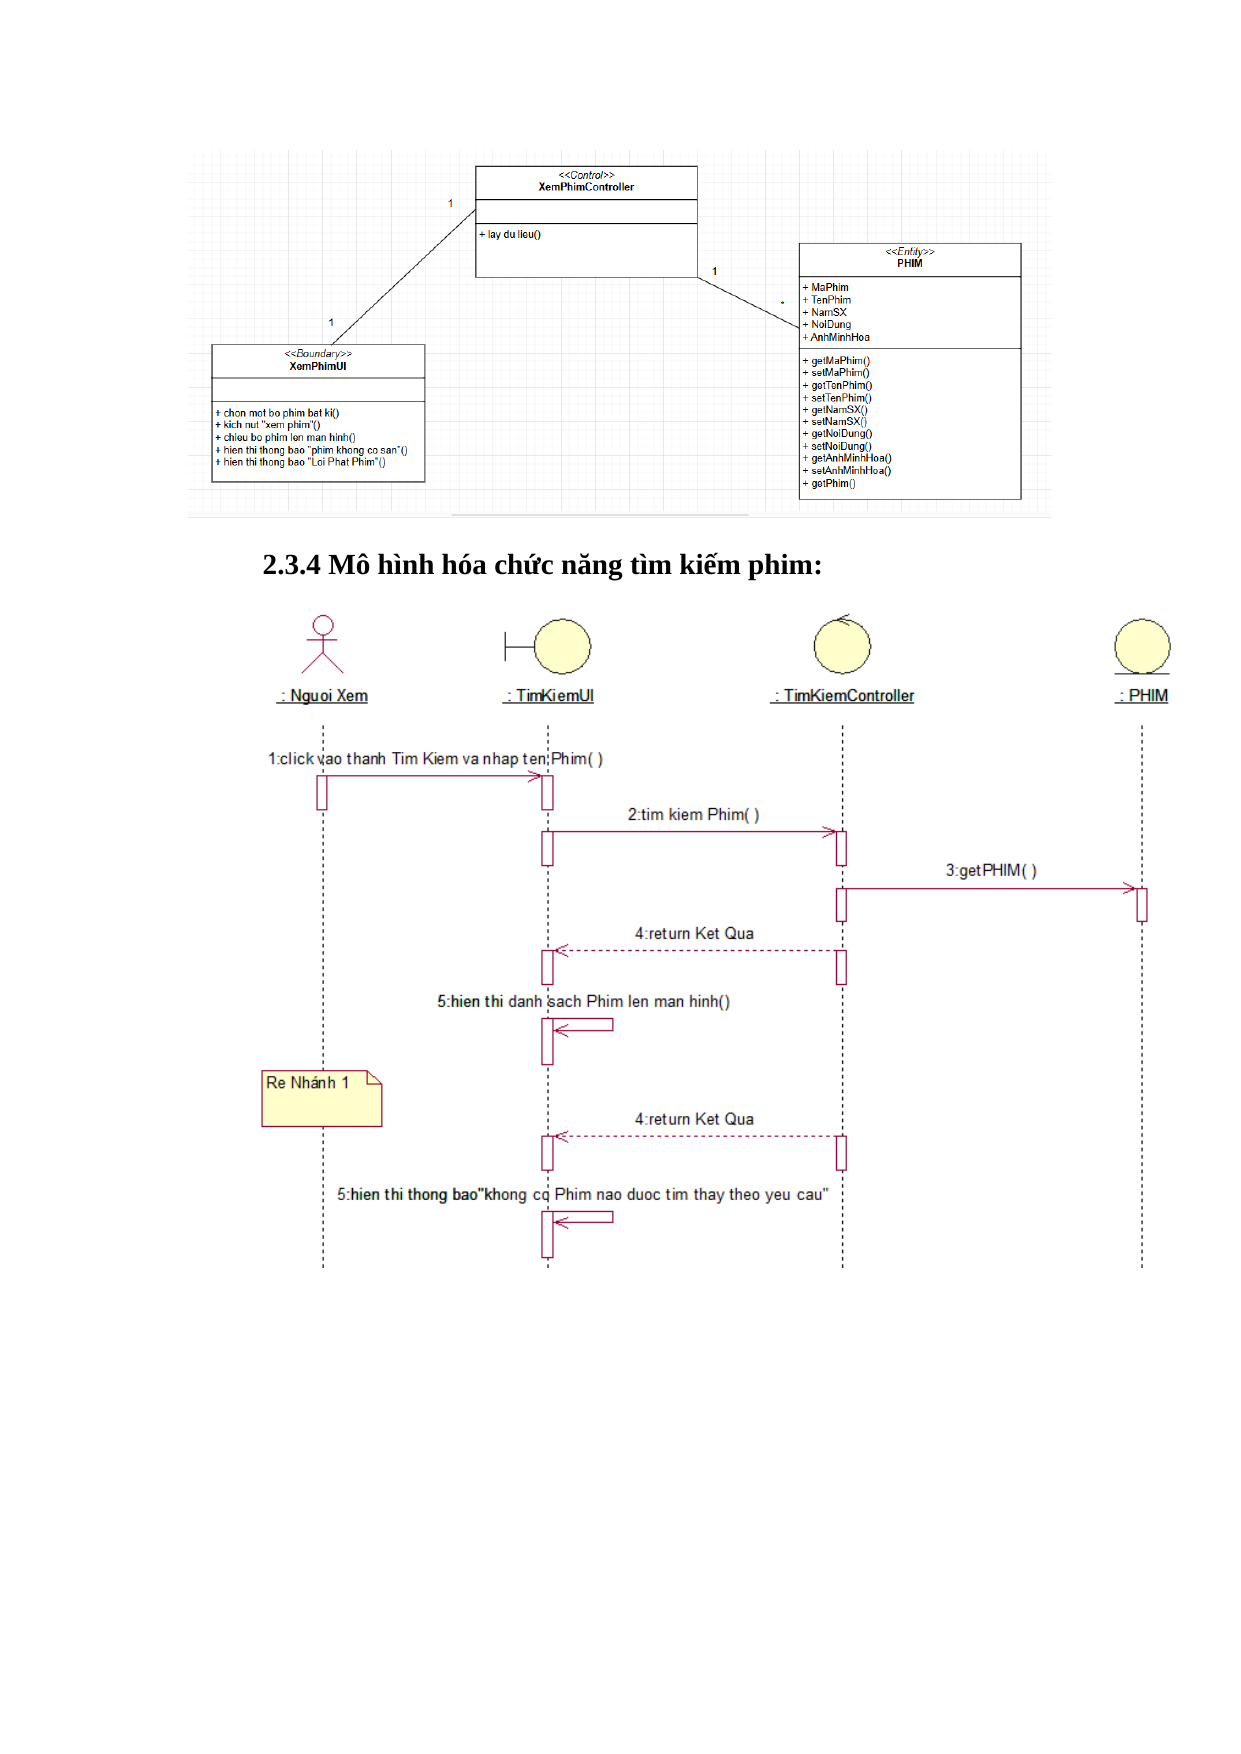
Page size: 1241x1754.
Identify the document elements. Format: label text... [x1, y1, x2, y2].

subtitle 2.3.4 Mô hình hóa chức năng tìm kiếm phim: [187, 547, 1053, 581]
picture [187, 609, 1188, 1268]
picture [187, 150, 1052, 518]
